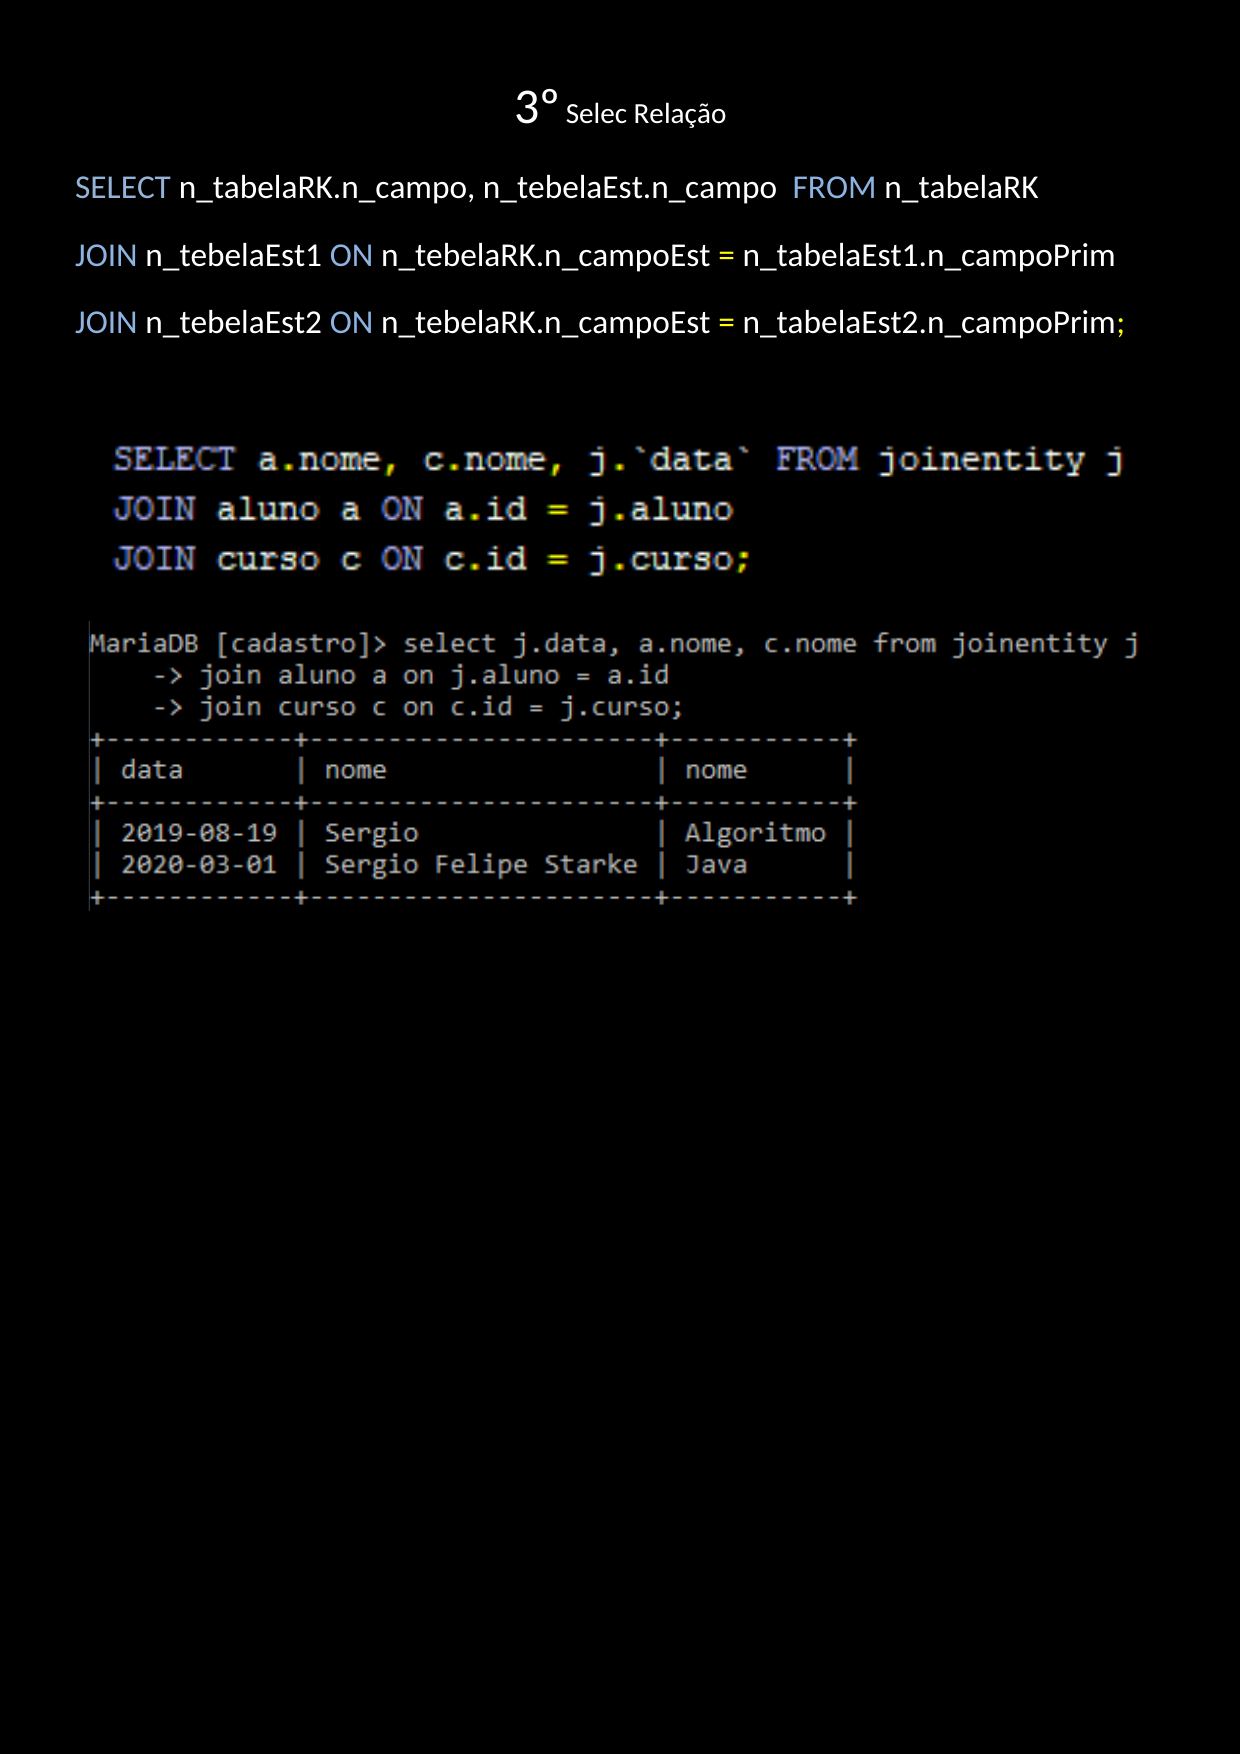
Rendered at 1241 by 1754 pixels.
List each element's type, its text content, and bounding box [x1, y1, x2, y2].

text SELECT n_tabelaRK.n_campo, n_tebelaEst.n_campo FROM n_tabelaRK [75, 166, 1165, 207]
text JOIN n_tebelaEst1 ON n_tebelaRK.n_campoEst = n_tabelaEst1.n_campoPrim [75, 233, 1165, 274]
text 3º Selec Relação [75, 75, 1165, 136]
text JOIN n_tebelaEst2 ON n_tebelaRK.n_campoEst = n_tabelaEst2.n_campoPrim; [75, 301, 1165, 342]
picture [88, 621, 1152, 911]
picture [99, 430, 1142, 597]
